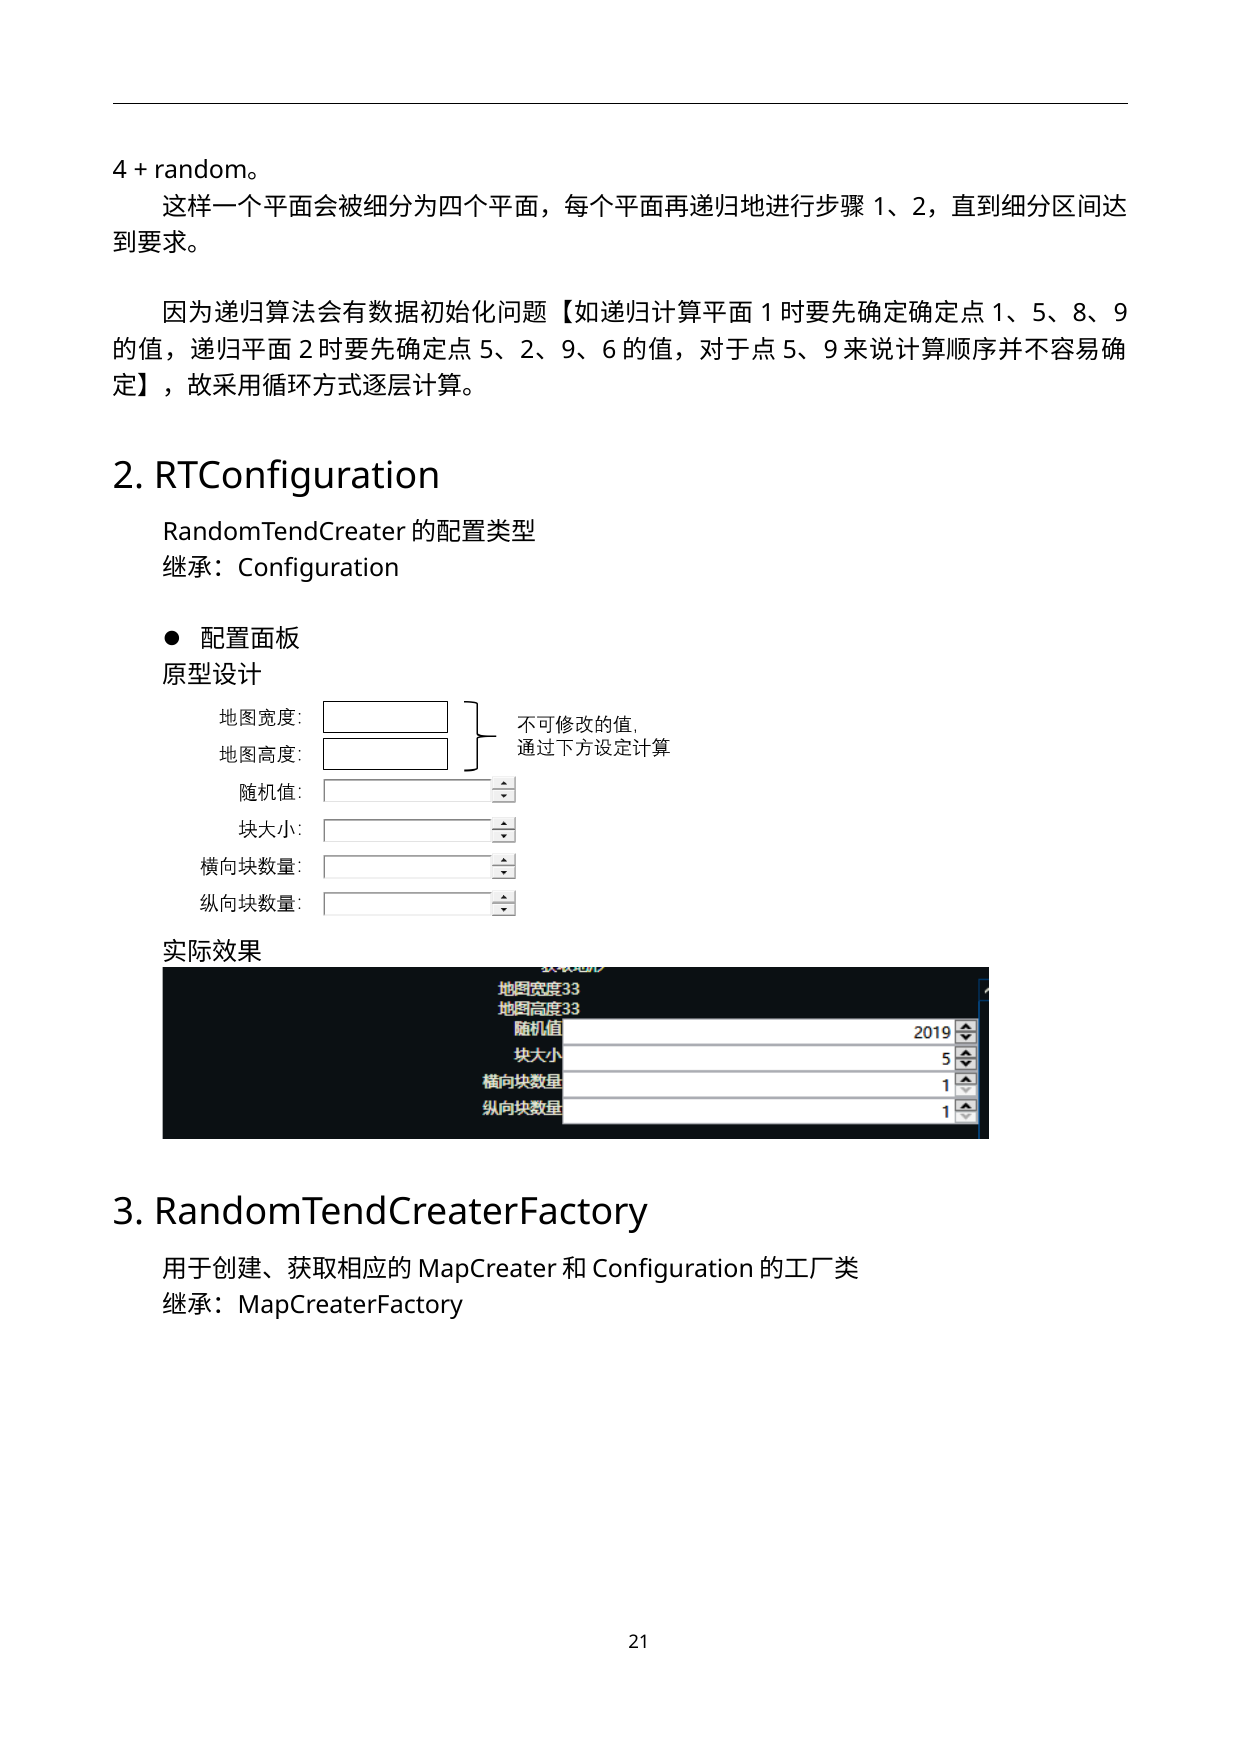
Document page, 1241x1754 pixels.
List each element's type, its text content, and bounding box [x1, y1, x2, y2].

text 用于创建、获取相应的MapCreater和Configuration的工厂类 [112, 1248, 1128, 1284]
text 配置面板 [112, 618, 1128, 654]
picture [162, 967, 989, 1139]
text 原型设计 [112, 654, 1128, 691]
text 因为递归算法会有数据初始化问题【如递归计算平面1时要先确定确定点1、5、8、9的值，递归平面2时要先确定点5、2、9、6的值，对于点5、9来说计算顺序并不容易确定】，故采用循环方式逐层计算。 [112, 293, 1128, 402]
text 继承：MapCreaterFactory [112, 1284, 1128, 1321]
subtitle RTConfiguration [112, 448, 1128, 499]
text 继承：Configuration [112, 548, 1128, 584]
text 这样一个平面会被细分为四个平面，每个平面再递归地进行步骤1、2，直到细分区间达到要求。 [112, 186, 1128, 259]
text RandomTendCreater的配置类型 [112, 512, 1128, 548]
text 实际效果 [112, 931, 1128, 968]
text 2. 对中心点利用于边上中点类似的的方式确定高度，公式为[9] = ([5] + [6] + [7] + [8]) / 4 + random。 [112, 150, 1128, 186]
picture [162, 690, 692, 932]
subtitle RandomTendCreaterFactory [112, 1185, 1128, 1236]
